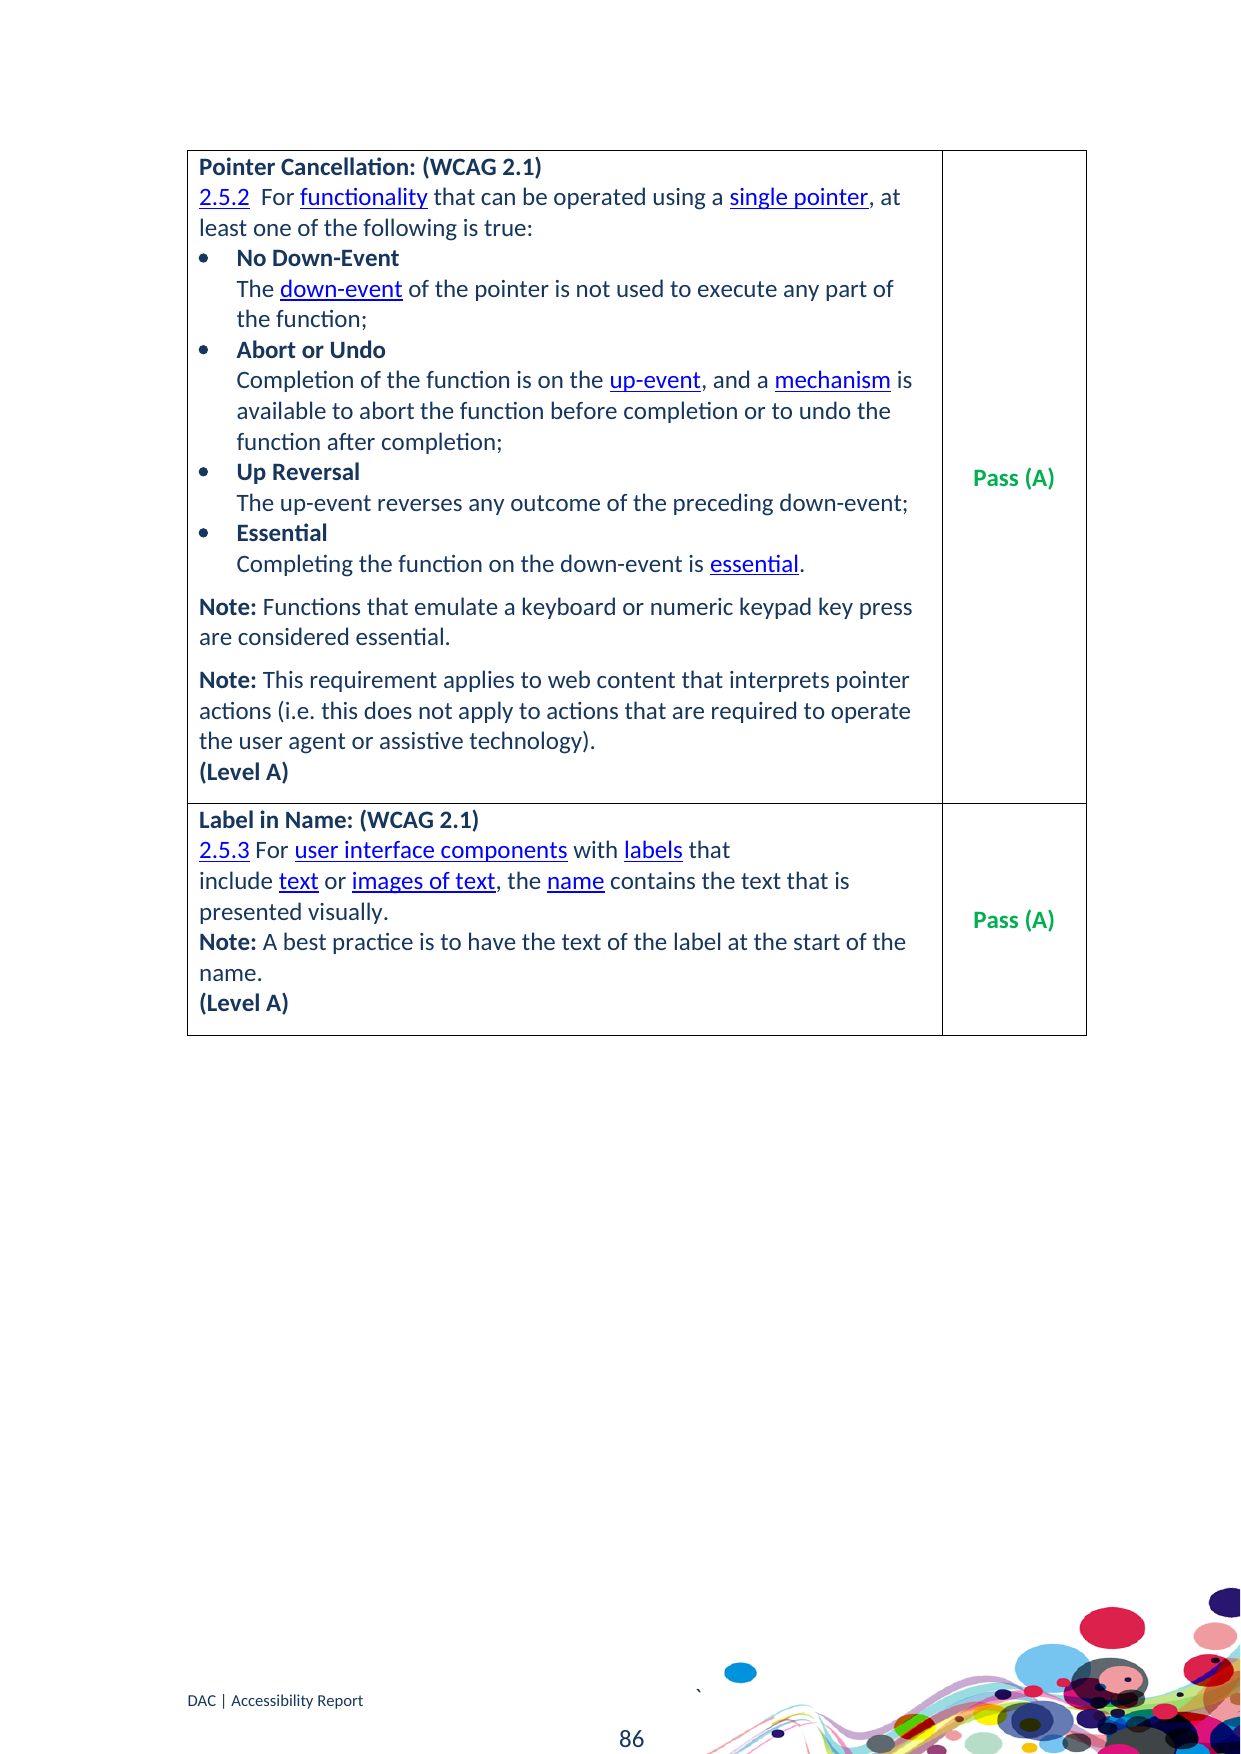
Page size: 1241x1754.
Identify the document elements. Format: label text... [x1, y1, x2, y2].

table_cell Pass (A) [943, 804, 1086, 1034]
table_cell Label in Name: (WCAG 2.1) 2.5.3 For user interface components with labels that include text or images of text, the name contains the text that is presented visually. Note: A best practice is to have the text of the label at the start of the name. (Level A) [188, 804, 942, 1034]
table_header Pointer Cancellation: (WCAG 2.1) 2.5.2 For functionality that can be operated using a single pointer, at least one of the following is true: No Down-Event The down-event of the pointer is not used to execute any part of the function; Abort or Undo Completion of the function is on the up-event, and a mechanism is available to abort the function before completion or to undo the function after completion; Up Reversal The up-event reverses any outcome of the preceding down-event; Essential Completing the function on the down-event is essential. Note: Functions that emulate a keyboard or numeric keypad key press are considered essential. Note: This requirement applies to web content that interprets pointer actions (i.e. this does not apply to actions that are required to operate the user agent or assistive technology). (Level A) [188, 151, 942, 803]
table_header Pass (A) [943, 151, 1086, 803]
picture [626, 1570, 1241, 1754]
